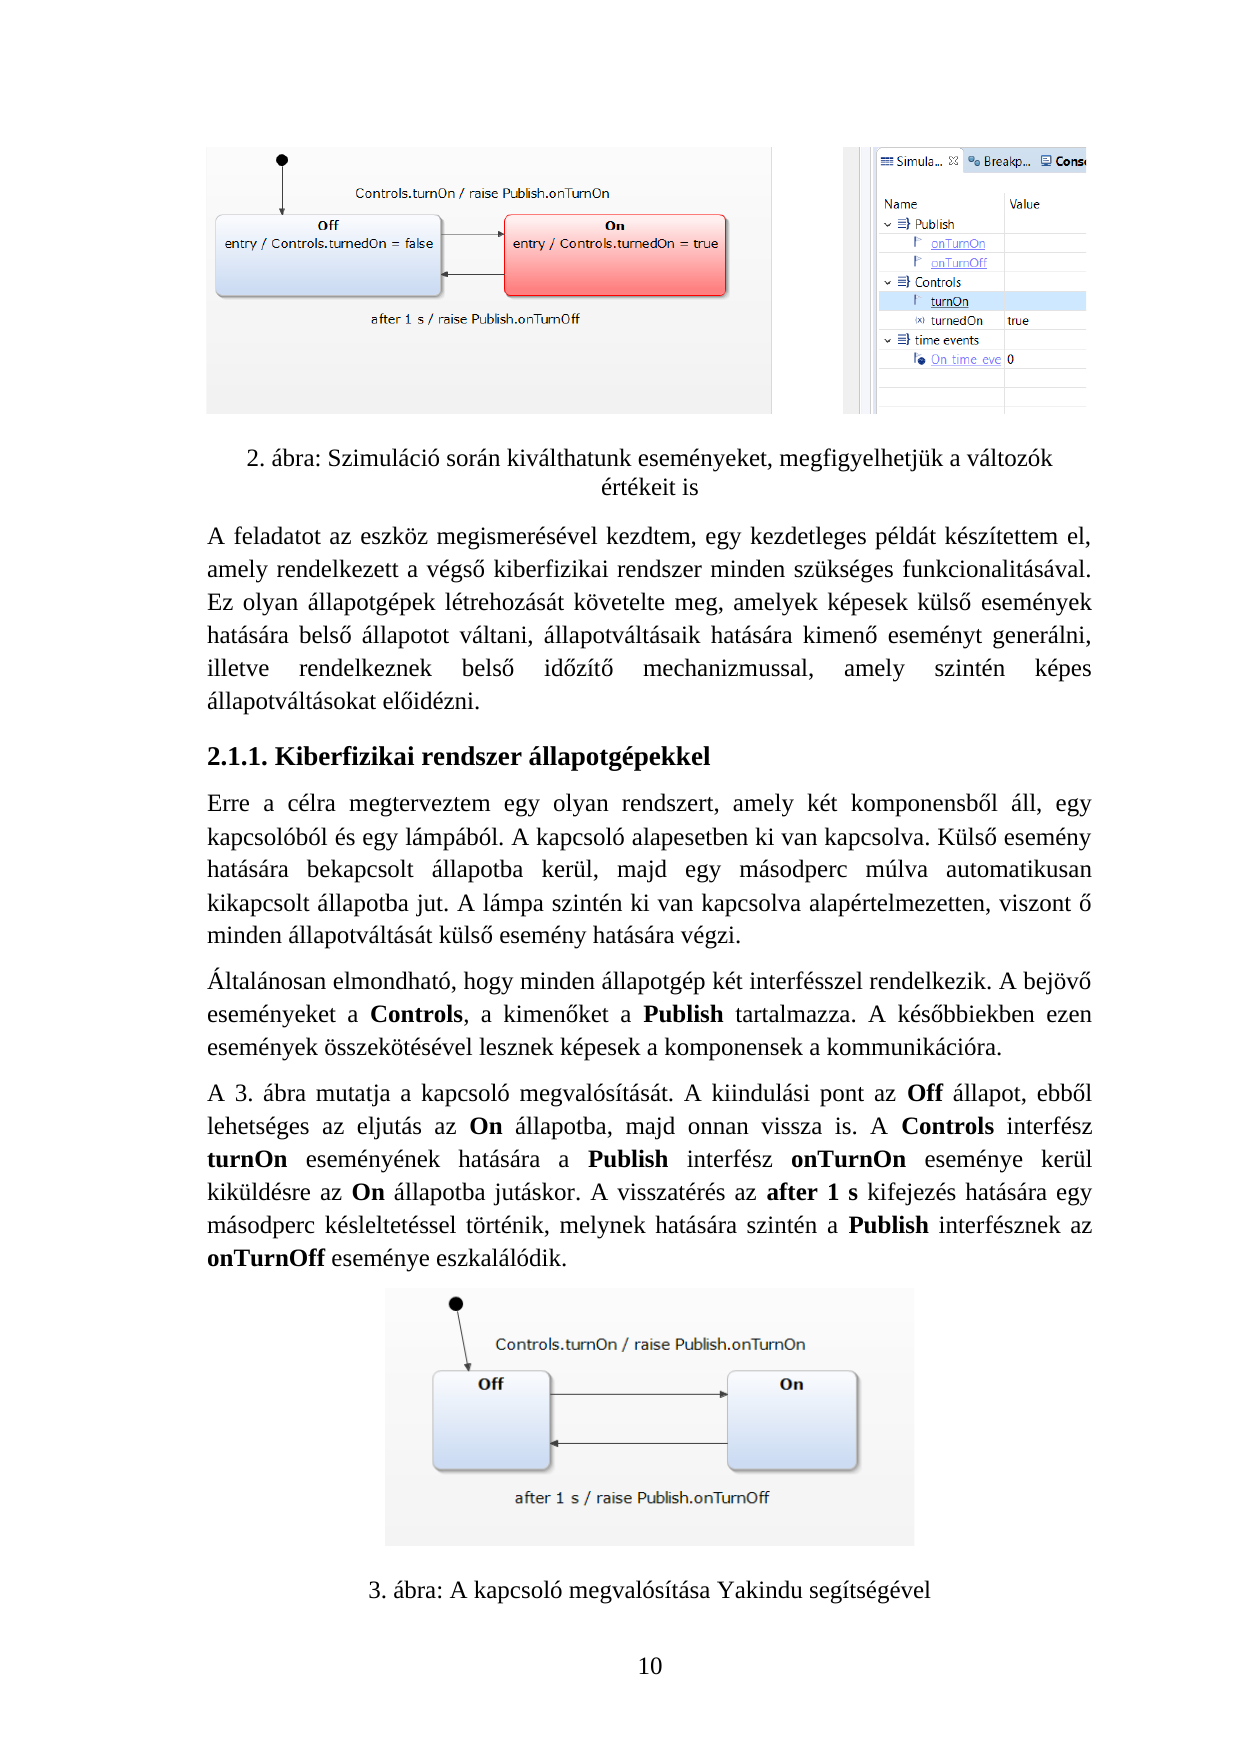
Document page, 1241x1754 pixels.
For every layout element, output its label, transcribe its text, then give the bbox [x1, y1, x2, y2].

text A 3. ábra mutatja a kapcsoló megvalósítását. A kiindulási pont az Off állapot, ebből lehetséges az eljutás az On állapotba, majd onnan vissza is. A Controls interfész turnOn eseményének hatására a Publish interfész onTurnOn eseménye kerül kiküldésre az On állapotba jutáskor. A visszatérés az after 1 s kifejezés hatására egy másodperc késleltetéssel történik, melynek hatására szintén a Publish interfésznek az onTurnOff eseménye eszkalálódik. [207, 1078, 1092, 1272]
subtitle Kiberfizikai rendszer állapotgépekkel [207, 740, 1092, 771]
text Általánosan elmondható, hogy minden állapotgép két interfésszel rendelkezik. A bejövő eseményeket a Controls, a kimenőket a Publish tartalmazza. A későbbiekben ezen események összekötésével lesznek képesek a komponensek a kommunikációra. [207, 966, 1092, 1061]
text 2. ábra: Szimuláció során kiválthatunk eseményeket, megfigyelhetjük a változók értékeit is [207, 443, 1092, 501]
picture [206, 147, 1087, 414]
text A feladatot az eszköz megismerésével kezdtem, egy kezdetleges példát készítettem el, amely rendelkezett a végső kiberfizikai rendszer minden szükséges funkcionalitásával. Ez olyan állapotgépek létrehozását követelte meg, amelyek képesek külső események hatására belső állapotot váltani, állapotváltásaik hatására kimenő eseményt generálni, illetve rendelkeznek belső időzítő mechanizmussal, amely szintén képes állapotváltásokat előidézni. [207, 521, 1092, 715]
text Erre a célra megterveztem egy olyan rendszert, amely két komponensből áll, egy kapcsolóból és egy lámpából. A kapcsoló alapesetben ki van kapcsolva. Külső esemény hatására bekapcsolt állapotba kerül, majd egy másodperc múlva automatikusan kikapcsolt állapotba jut. A lámpa szintén ki van kapcsolva alapértelmezetten, viszont ő minden állapotváltását külső esemény hatására végzi. [207, 788, 1092, 949]
picture [385, 1288, 915, 1546]
text 3. ábra: A kapcsoló megvalósítása Yakindu segítségével [207, 1575, 1092, 1604]
